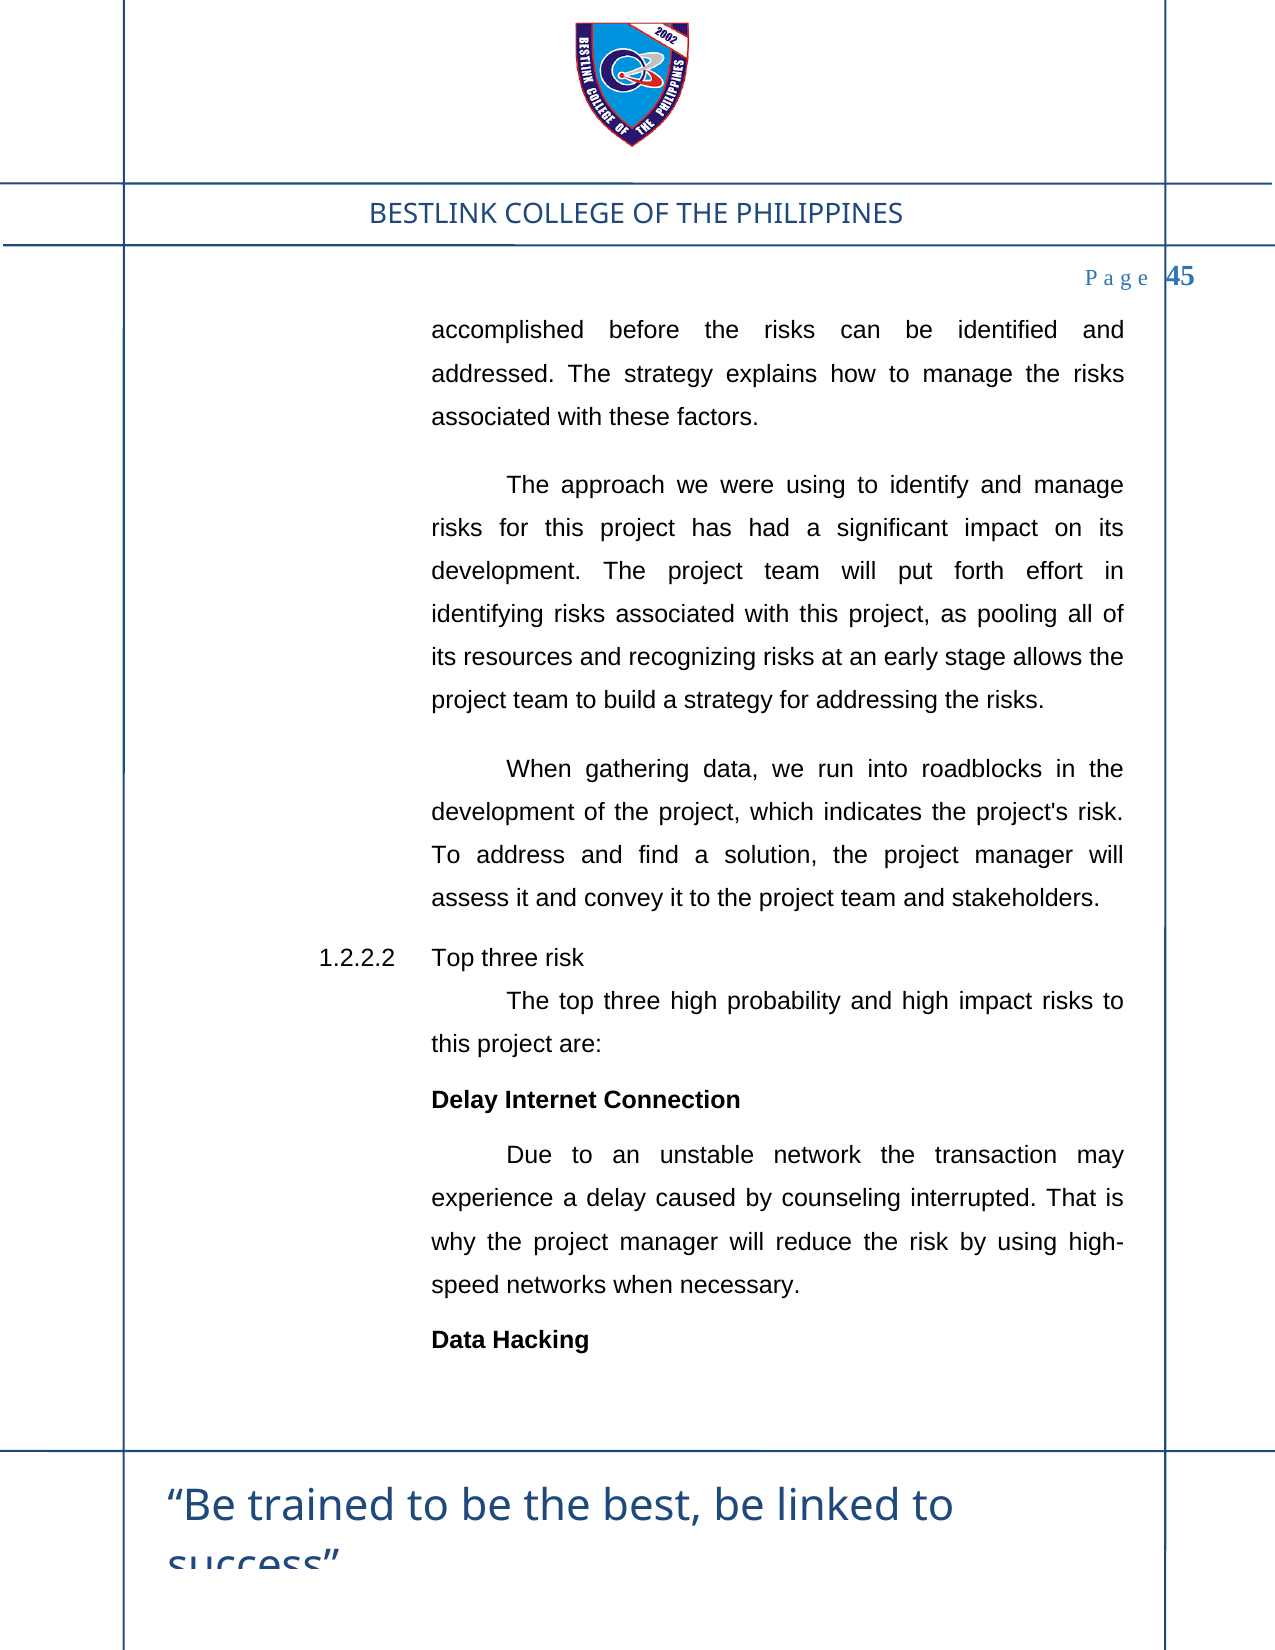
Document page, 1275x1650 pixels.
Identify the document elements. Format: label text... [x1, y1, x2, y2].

text The top three high probability and high impact risks to this project are: [431, 986, 1125, 1058]
subtitle Top three risk [319, 943, 1125, 971]
text Delay Internet Connection [356, 1084, 1125, 1113]
text When gathering data, we run into roadblocks in the development of the project, which indicates the project's risk. To address and find a solution, the project manager will assess it and convey it to the project team and stakeholders. [431, 753, 1125, 912]
text Due to an unstable network the transaction may experience a delay caused by counseling interrupted. That is why the project manager will reduce the risk by using high-speed networks when necessary. [431, 1140, 1125, 1298]
text Data Hacking [356, 1325, 1125, 1354]
text The approach we were using to identify and manage risks for this project has had a significant impact on its development. The project team will put forth effort in identifying risks associated with this project, as pooling all of its resources and recognizing risks at an early stage allows the project team to build a strategy for addressing the risks. [431, 470, 1125, 714]
picture [562, 18, 702, 149]
